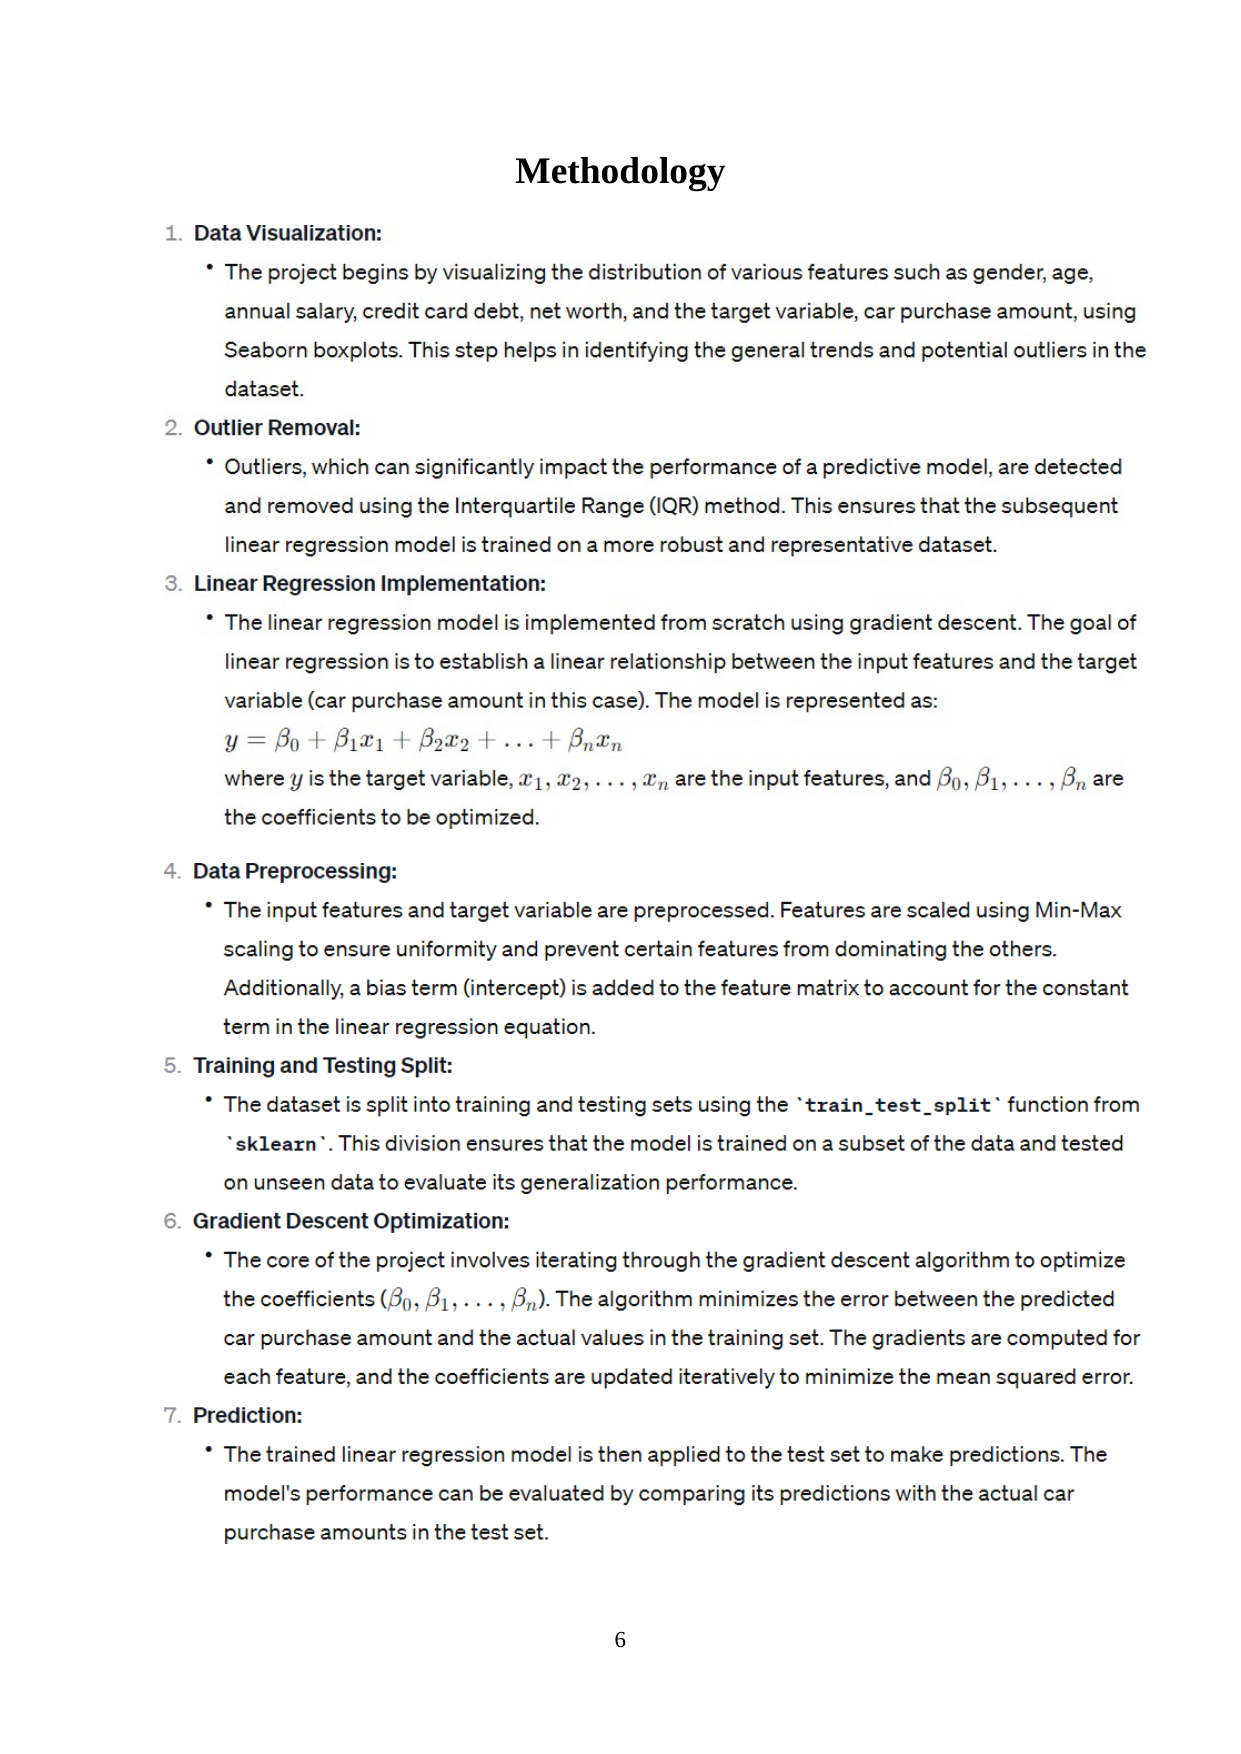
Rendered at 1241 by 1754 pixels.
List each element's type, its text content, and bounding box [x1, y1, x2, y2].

picture [164, 225, 1147, 829]
picture [163, 863, 1141, 1544]
subtitle Methodology [467, 148, 773, 191]
